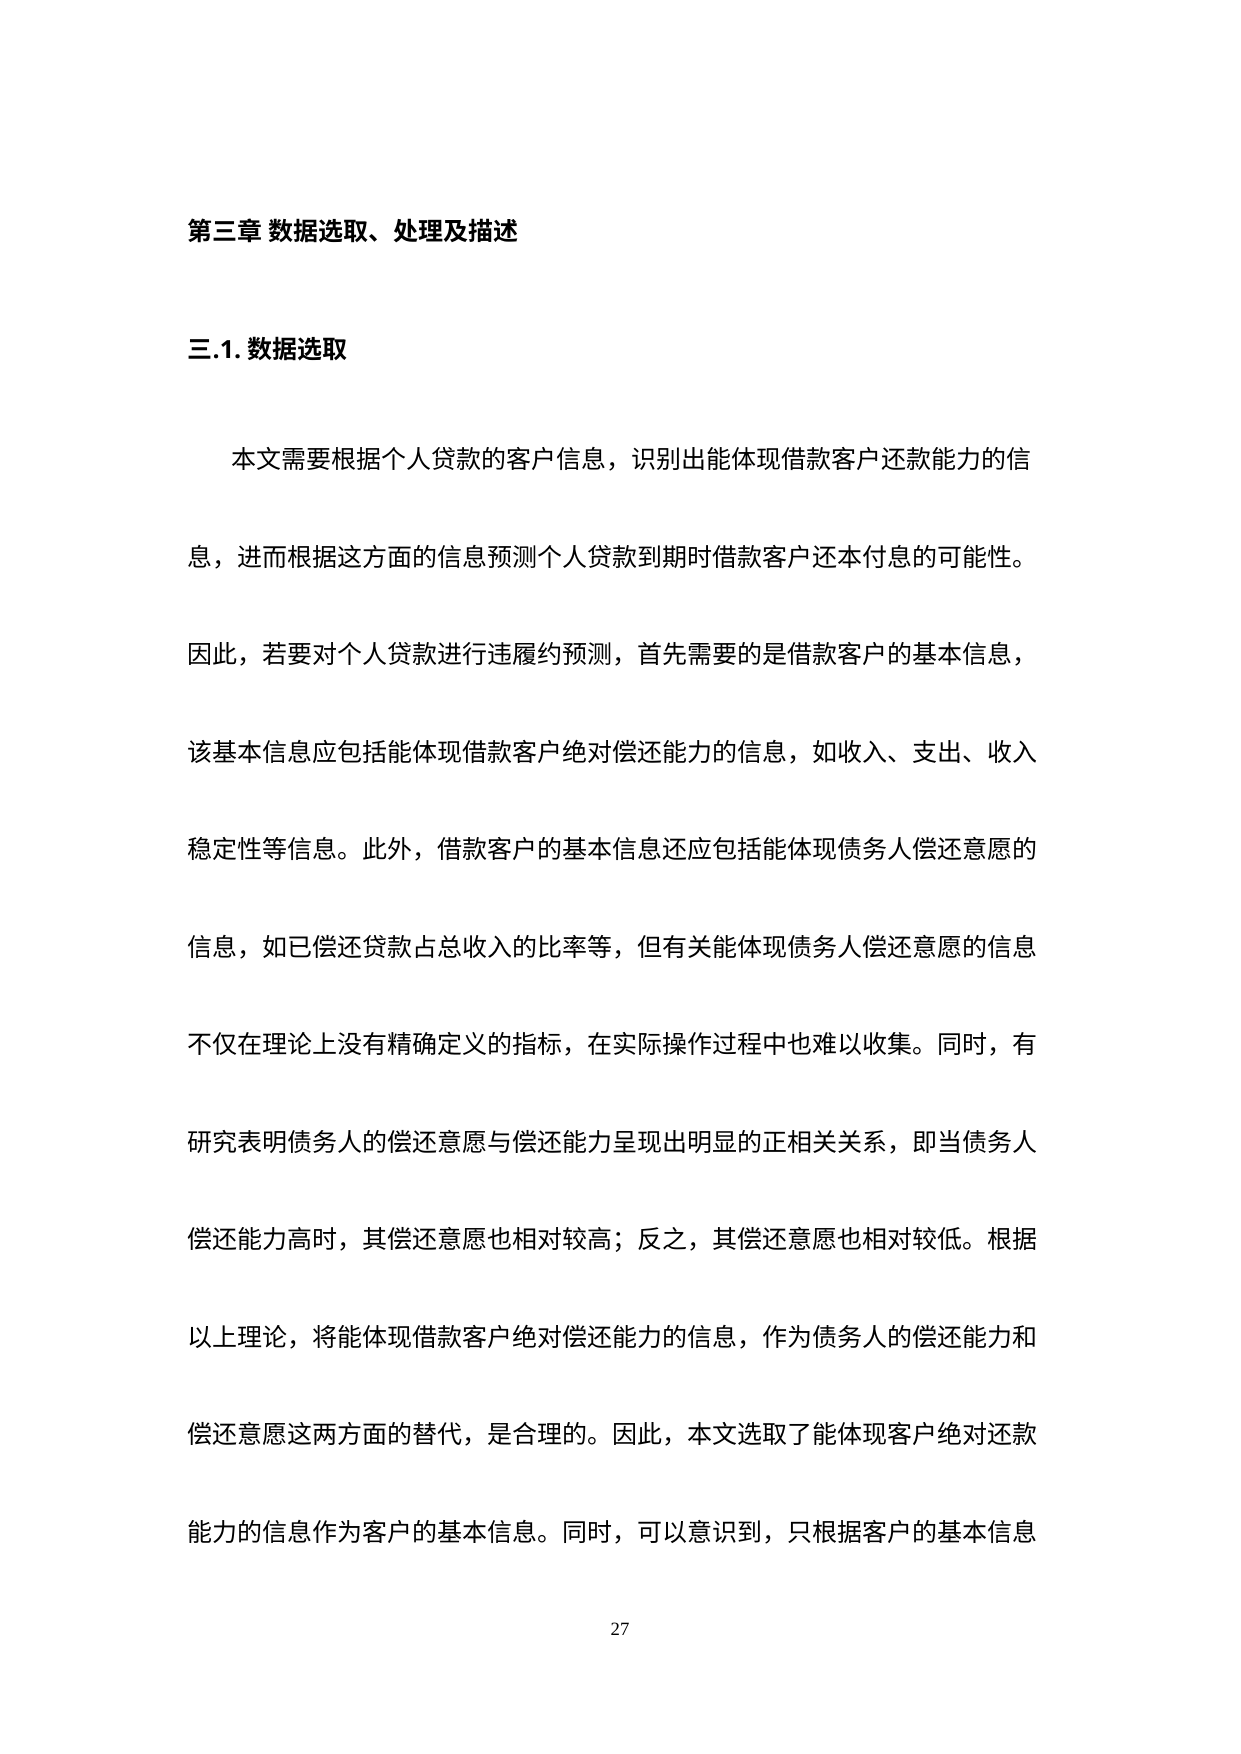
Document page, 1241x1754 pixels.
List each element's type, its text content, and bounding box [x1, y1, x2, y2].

subtitle 数据选取 [187, 315, 1053, 380]
subtitle 数据选取、处理及描述 [187, 197, 1053, 262]
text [187, 425, 1053, 1563]
